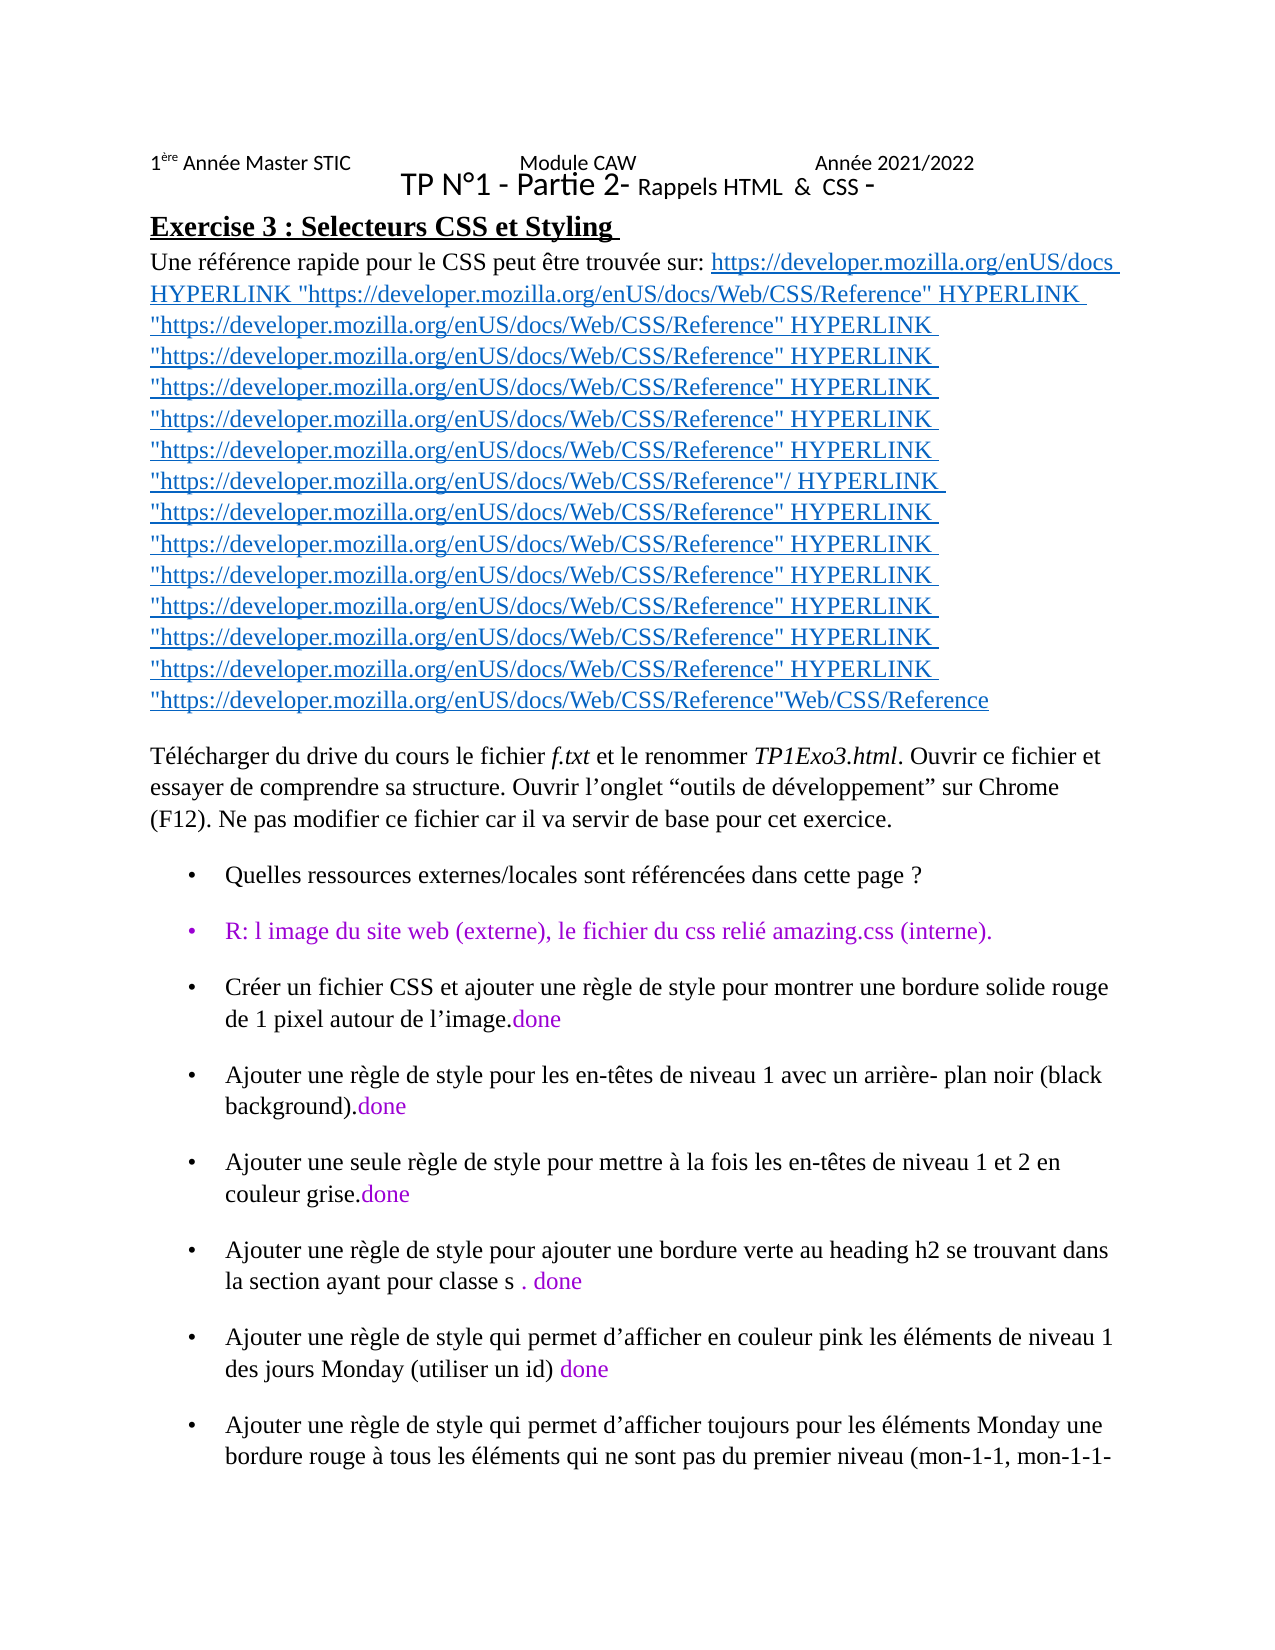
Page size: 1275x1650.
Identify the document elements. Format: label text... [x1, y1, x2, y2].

list Créer un fichier CSS et ajouter une règle de style pour montrer une bordure solide rouge de 1 pixel autour de l’image.done [187, 971, 1125, 1033]
text Télécharger du drive du cours le fichier f.txt et le renommer TP1Exo3.html. Ouvrir ce fichier et essayer de comprendre sa structure. Ouvrir l’onglet “outils de développement” sur Chrome (F12). Ne pas modifier ce fichier car il va servir de base pour cet exercice. [150, 739, 1125, 833]
text 1ère Année Master STIC Module CAW Année 2021/2022 [150, 150, 1125, 175]
list Ajouter une règle de style pour les en-têtes de niveau 1 avec un arrière- plan noir (black background).done [187, 1058, 1125, 1121]
text Une référence rapide pour le CSS peut être trouvée sur: https://developer.mozilla.org/enUS/docs HYPERLINK "https://developer.mozilla.org/enUS/docs/Web/CSS/Reference" HYPERLINK "https://developer.mozilla.org/enUS/docs/Web/CSS/Reference" HYPERLINK "https://developer.mozilla.org/enUS/docs/Web/CSS/Reference" HYPERLINK "https://developer.mozilla.org/enUS/docs/Web/CSS/Reference" HYPERLINK "https://developer.mozilla.org/enUS/docs/Web/CSS/Reference" HYPERLINK "https://developer.mozilla.org/enUS/docs/Web/CSS/Reference" HYPERLINK "https://developer.mozilla.org/enUS/docs/Web/CSS/Reference"/ HYPERLINK "https://developer.mozilla.org/enUS/docs/Web/CSS/Reference" HYPERLINK "https://developer.mozilla.org/enUS/docs/Web/CSS/Reference" HYPERLINK "https://developer.mozilla.org/enUS/docs/Web/CSS/Reference" HYPERLINK "https://developer.mozilla.org/enUS/docs/Web/CSS/Reference" HYPERLINK "https://developer.mozilla.org/enUS/docs/Web/CSS/Reference" HYPERLINK "https://developer.mozilla.org/enUS/docs/Web/CSS/Reference" HYPERLINK "https://developer.mozilla.org/enUS/docs/Web/CSS/Reference"Web/CSS/Reference [150, 246, 1125, 714]
list R: l image du site web (externe), le fichier du css relié amazing.css (interne). [187, 914, 1125, 946]
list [187, 1408, 1125, 1471]
list Quelles ressources externes/locales sont référencées dans cette page ? [187, 858, 1125, 889]
list Ajouter une règle de style qui permet d’afficher en couleur pink les éléments de niveau 1 des jours Monday (utiliser un id) done [187, 1321, 1125, 1383]
text Exercise 3 : Selecteurs CSS et Styling [150, 200, 1125, 246]
text TP N°1 - Partie 2- Rappels HTML & CSS - [150, 175, 1125, 200]
list Ajouter une seule règle de style pour mettre à la fois les en-têtes de niveau 1 et 2 en couleur grise.done [187, 1146, 1125, 1208]
list Ajouter une règle de style pour ajouter une bordure verte au heading h2 se trouvant dans la section ayant pour classe s . done [187, 1233, 1125, 1296]
